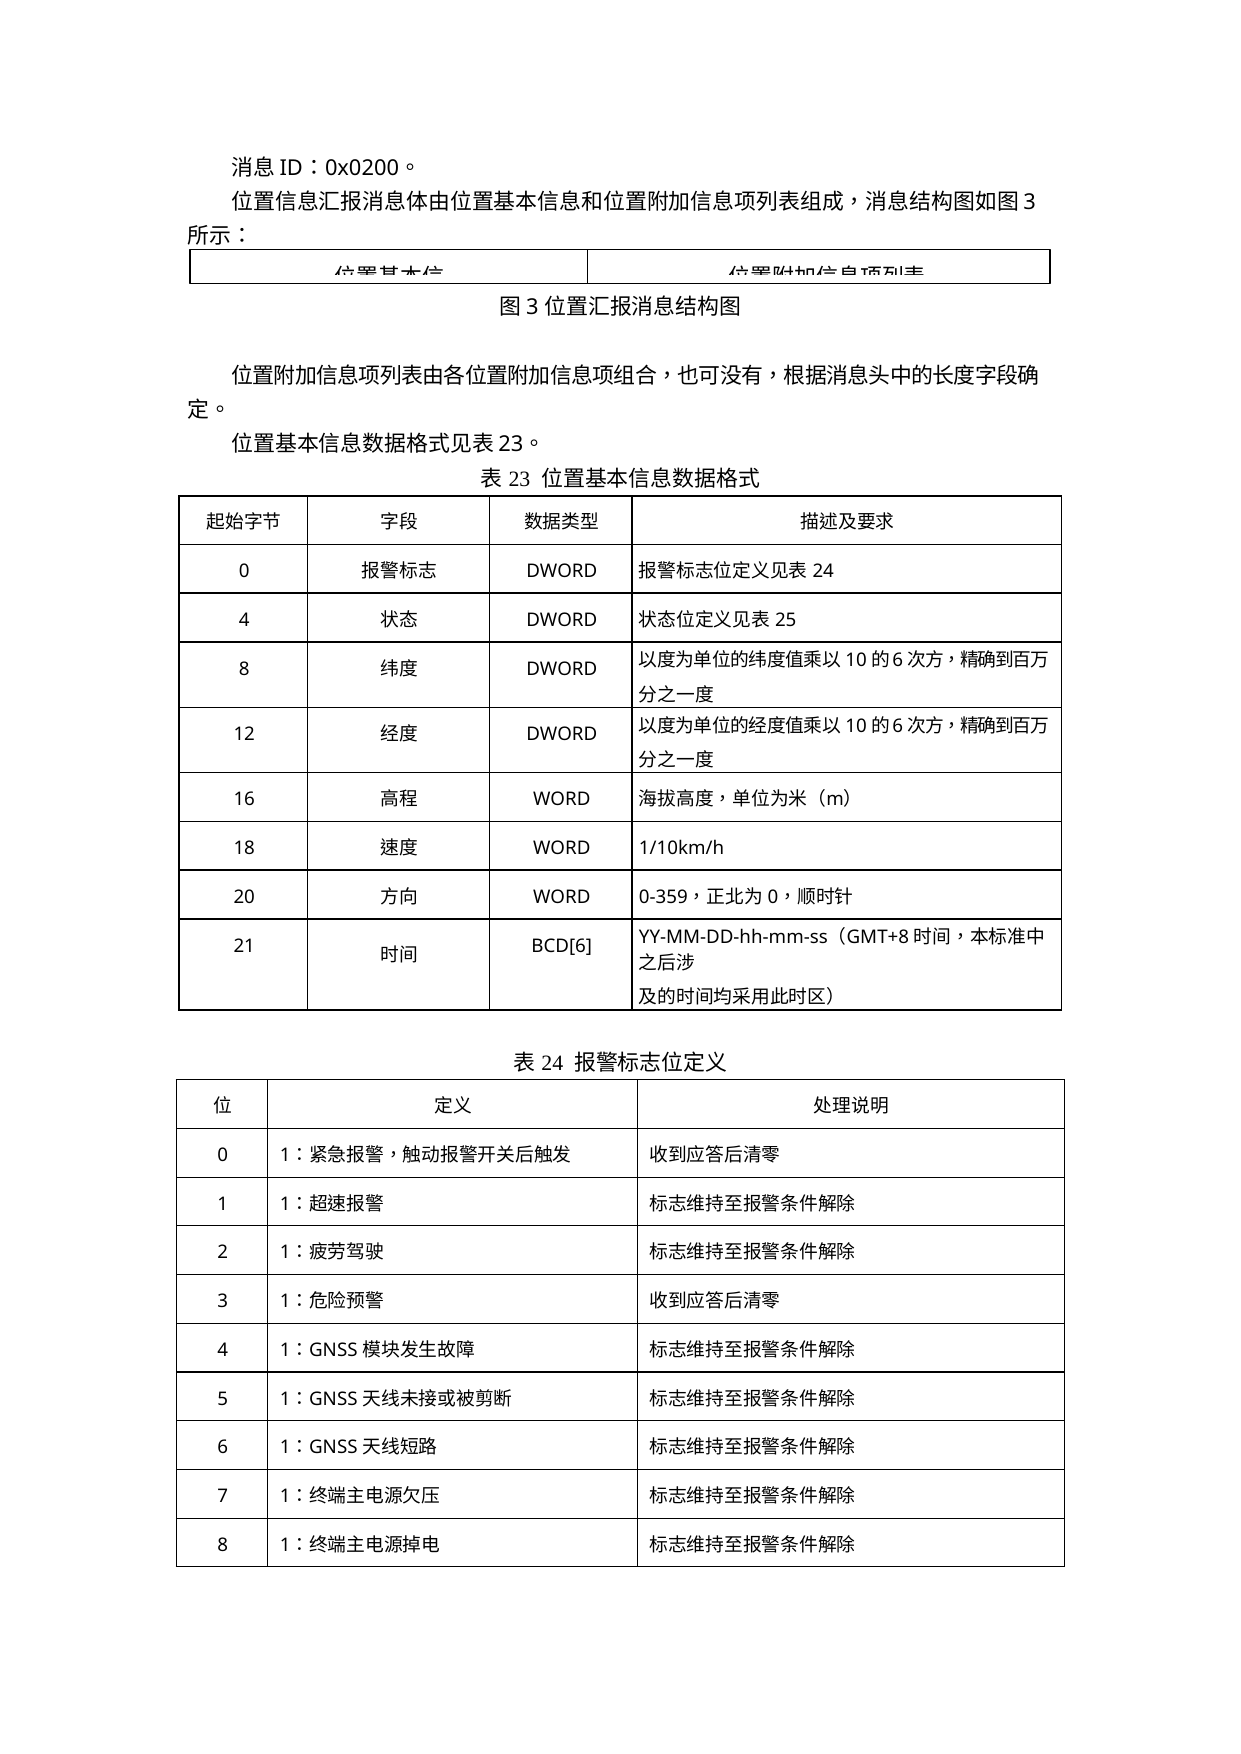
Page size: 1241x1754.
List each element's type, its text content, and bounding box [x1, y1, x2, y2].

table_cell 1：超速报警 [268, 1178, 637, 1225]
table_cell 以度为单位的经度值乘以 10 的 6 次方，精确到百万 分之一度 [633, 708, 1061, 772]
table_cell 方向 [308, 871, 489, 918]
table_cell BCD[6] [490, 920, 631, 1009]
table_header 数据类型 [490, 497, 631, 543]
table_cell 0 [180, 545, 307, 592]
table_cell 18 [180, 822, 307, 869]
table_header 描述及要求 [633, 497, 1061, 543]
table_header 定义 [268, 1080, 637, 1128]
table_cell 3 [177, 1275, 267, 1323]
table_cell 收到应答后清零 [638, 1129, 1064, 1177]
table_cell 1：终端主电源掉电 [268, 1519, 637, 1566]
table_cell 经度 [308, 708, 489, 772]
table_cell 纬度 [308, 643, 489, 706]
table_cell DWORD [490, 545, 631, 592]
table_cell 1：紧急报警，触动报警开关后触发 [268, 1129, 637, 1177]
table_cell 标志维持至报警条件解除 [638, 1421, 1064, 1469]
table_cell DWORD [490, 643, 631, 706]
table_cell 4 [177, 1324, 267, 1371]
text 位置附加信息项列表由各位置附加信息项组合，也可没有，根据消息头中的长度字段确定。 [187, 360, 1053, 424]
table_cell 标志维持至报警条件解除 [638, 1324, 1064, 1371]
table_cell 报警标志位定义见表 24 [633, 545, 1061, 592]
table_cell 8 [180, 643, 307, 706]
table_cell 2 [177, 1226, 267, 1274]
text 表 24 报警标志位定义 [131, 1047, 1109, 1077]
table_cell 16 [180, 773, 307, 821]
table_cell 1：GNSS 天线未接或被剪断 [268, 1373, 637, 1420]
table_cell 12 [180, 708, 307, 772]
table_cell 6 [177, 1421, 267, 1469]
text 消息ID：0x0200。 [231, 152, 1144, 182]
table_cell 以度为单位的纬度值乘以 10 的 6 次方，精确到百万 分之一度 [633, 643, 1061, 706]
table_cell 标志维持至报警条件解除 [638, 1470, 1064, 1517]
text 位置基本信息数据格式见表23。 [231, 428, 1144, 458]
table_cell 1：GNSS 模块发生故障 [268, 1324, 637, 1371]
table_cell DWORD [490, 594, 631, 641]
table_cell 8 [177, 1519, 267, 1566]
table_cell 海拔高度，单位为米（m） [633, 773, 1061, 821]
table_cell 1：疲劳驾驶 [268, 1226, 637, 1274]
table_cell 时间 [308, 920, 489, 1009]
table_cell WORD [490, 773, 631, 821]
table_cell 高程 [308, 773, 489, 821]
table_cell 标志维持至报警条件解除 [638, 1178, 1064, 1225]
table_cell 标志维持至报警条件解除 [638, 1373, 1064, 1420]
table_cell 状态位定义见表 25 [633, 594, 1061, 641]
table_cell 0-359，正北为 0，顺时针 [633, 871, 1061, 918]
table_header 处理说明 [638, 1080, 1064, 1128]
table_cell 21 [180, 920, 307, 1009]
table_cell 速度 [308, 822, 489, 869]
table_cell 1 [177, 1178, 267, 1225]
text 位置信息汇报消息体由位置基本信息和位置附加信息项列表组成，消息结构图如图3所示： [187, 186, 1053, 250]
table_cell 7 [177, 1470, 267, 1517]
table_cell 4 [180, 594, 307, 641]
table_cell 0 [177, 1129, 267, 1177]
table_cell 1：GNSS 天线短路 [268, 1421, 637, 1469]
table_cell 标志维持至报警条件解除 [638, 1226, 1064, 1274]
table_cell 1：危险预警 [268, 1275, 637, 1323]
table_cell 1：终端主电源欠压 [268, 1470, 637, 1517]
table_cell 标志维持至报警条件解除 [638, 1519, 1064, 1566]
table_cell 状态 [308, 594, 489, 641]
table_cell 5 [177, 1373, 267, 1420]
text 图3 位置汇报消息结构图 [229, 291, 1011, 321]
table_header 起始字节 [180, 497, 307, 543]
table_cell WORD [490, 871, 631, 918]
table_cell WORD [490, 822, 631, 869]
table_cell DWORD [490, 708, 631, 772]
table_cell 收到应答后清零 [638, 1275, 1064, 1323]
table_cell 20 [180, 871, 307, 918]
table_header 字段 [308, 497, 489, 543]
text 表 23 位置基本信息数据格式 [481, 463, 1144, 492]
table_cell 报警标志 [308, 545, 489, 592]
table_header 位 [177, 1080, 267, 1128]
table_cell YY-MM-DD-hh-mm-ss（GMT+8 时间，本标准中之后涉 及的时间均采用此时区） [633, 920, 1061, 1009]
table_cell 1/10km/h [633, 822, 1061, 869]
